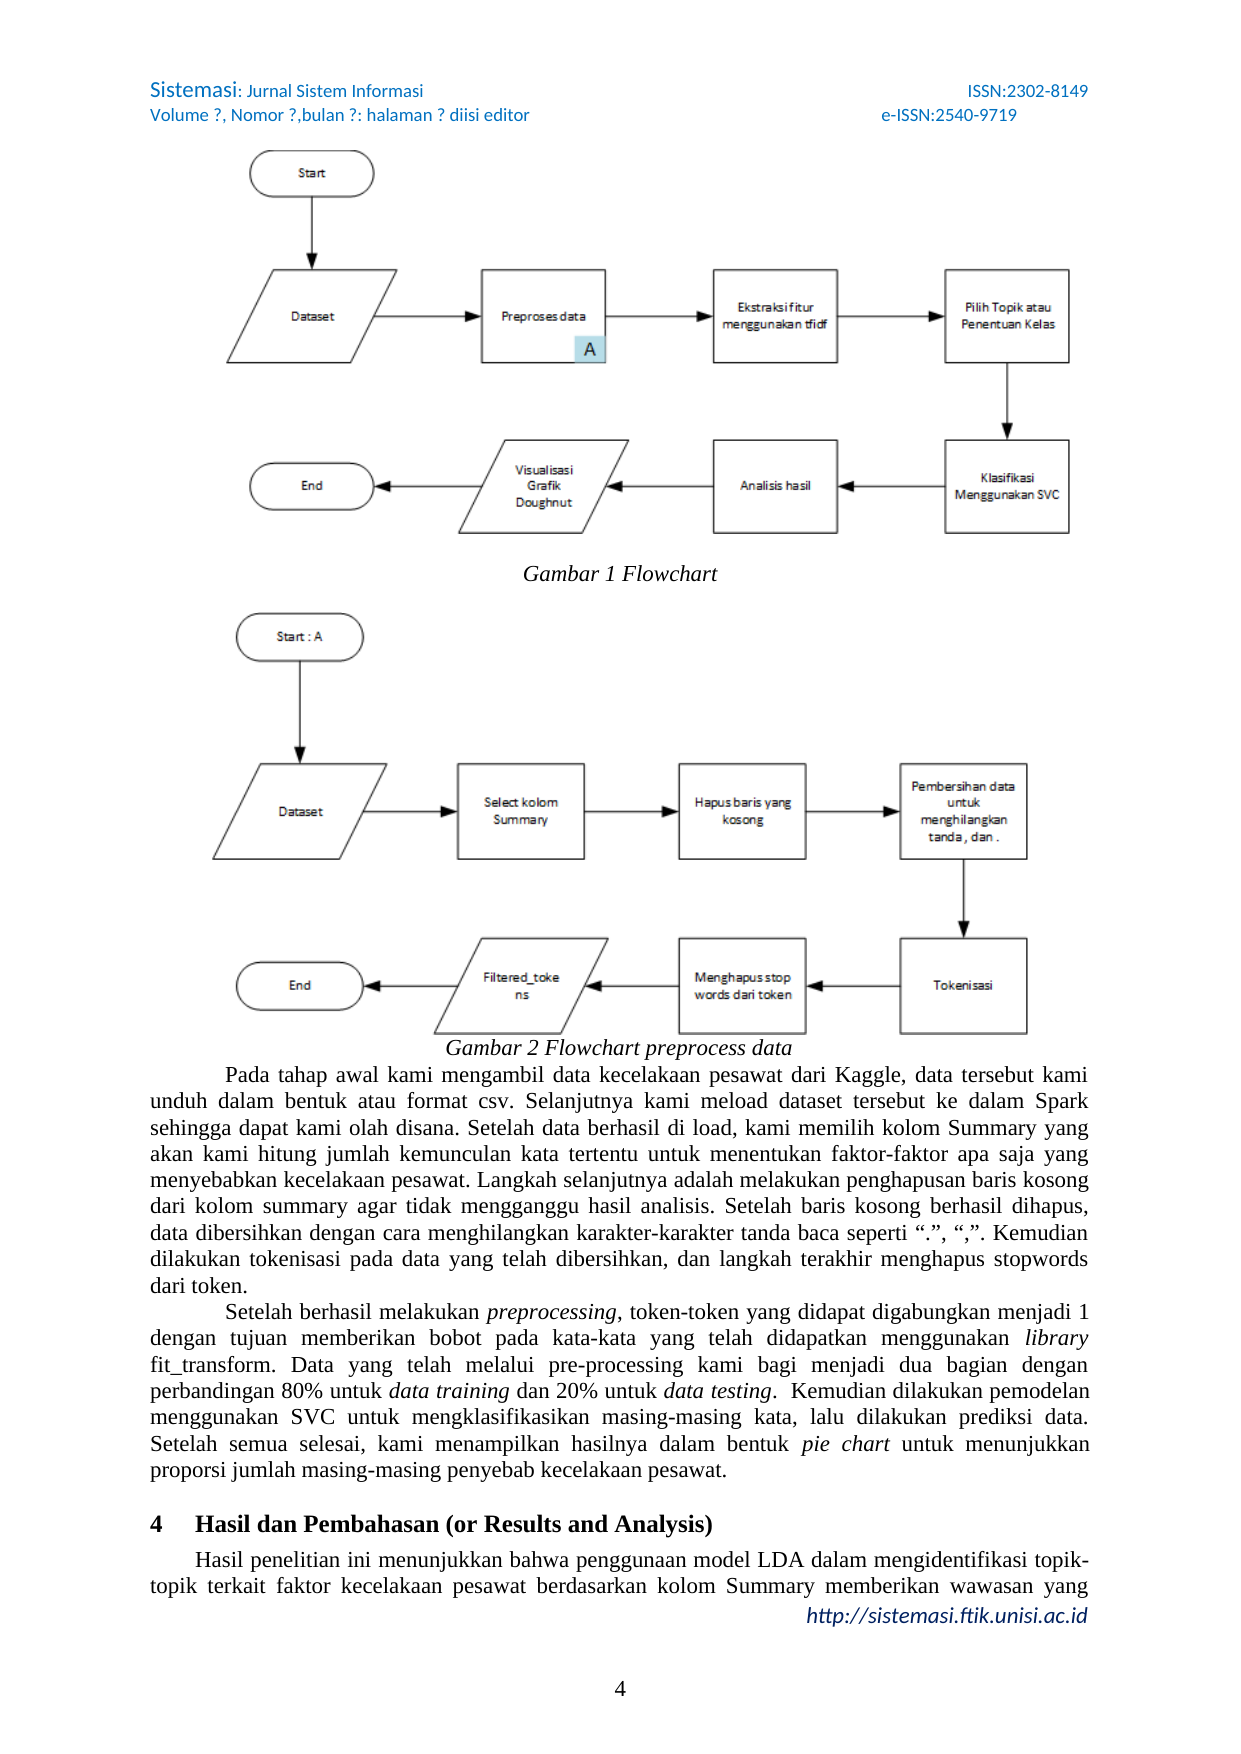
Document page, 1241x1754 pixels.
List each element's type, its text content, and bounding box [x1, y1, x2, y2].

text Gambar 1 Flowchart [150, 560, 1090, 586]
subtitle Hasil dan Pembahasan (or Results and Analysis) [150, 1509, 1090, 1538]
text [150, 1546, 1090, 1599]
text Setelah berhasil melakukan preprocessing, token-token yang didapat digabungkan menjadi 1 dengan tujuan memberikan bobot pada kata-kata yang telah didapatkan menggunakan library fit_transform. Data yang telah melalui pre-processing kami bagi menjadi dua bagian dengan perbandingan 80% untuk data training dan 20% untuk data testing. Kemudian dilakukan pemodelan menggunakan SVC untuk mengklasifikasikan masing-masing kata, lalu dilakukan prediksi data. Setelah semua selesai, kami menampilkan hasilnya dalam bentuk pie chart untuk menunjukkan proporsi jumlah masing-masing penyebab kecelakaan pesawat. [150, 1298, 1090, 1482]
picture [212, 612, 1029, 1035]
picture [225, 150, 1071, 534]
text Gambar 2 Flowchart preprocess data [150, 1034, 1090, 1061]
text Pada tahap awal kami mengambil data kecelakaan pesawat dari Kaggle, data tersebut kami unduh dalam bentuk atau format csv. Selanjutnya kami meload dataset tersebut ke dalam Spark sehingga dapat kami olah disana. Setelah data berhasil di load, kami memilih kolom Summary yang akan kami hitung jumlah kemunculan kata tertentu untuk menentukan faktor-faktor apa saja yang menyebabkan kecelakaan pesawat. Langkah selanjutnya adalah melakukan penghapusan baris kosong dari kolom summary agar tidak mengganggu hasil analisis. Setelah baris kosong berhasil dihapus, data dibersihkan dengan cara menghilangkan karakter-karakter tanda baca seperti “.”, “,”. Kemudian dilakukan tokenisasi pada data yang telah dibersihkan, dan langkah terakhir menghapus stopwords dari token. [150, 1061, 1090, 1298]
